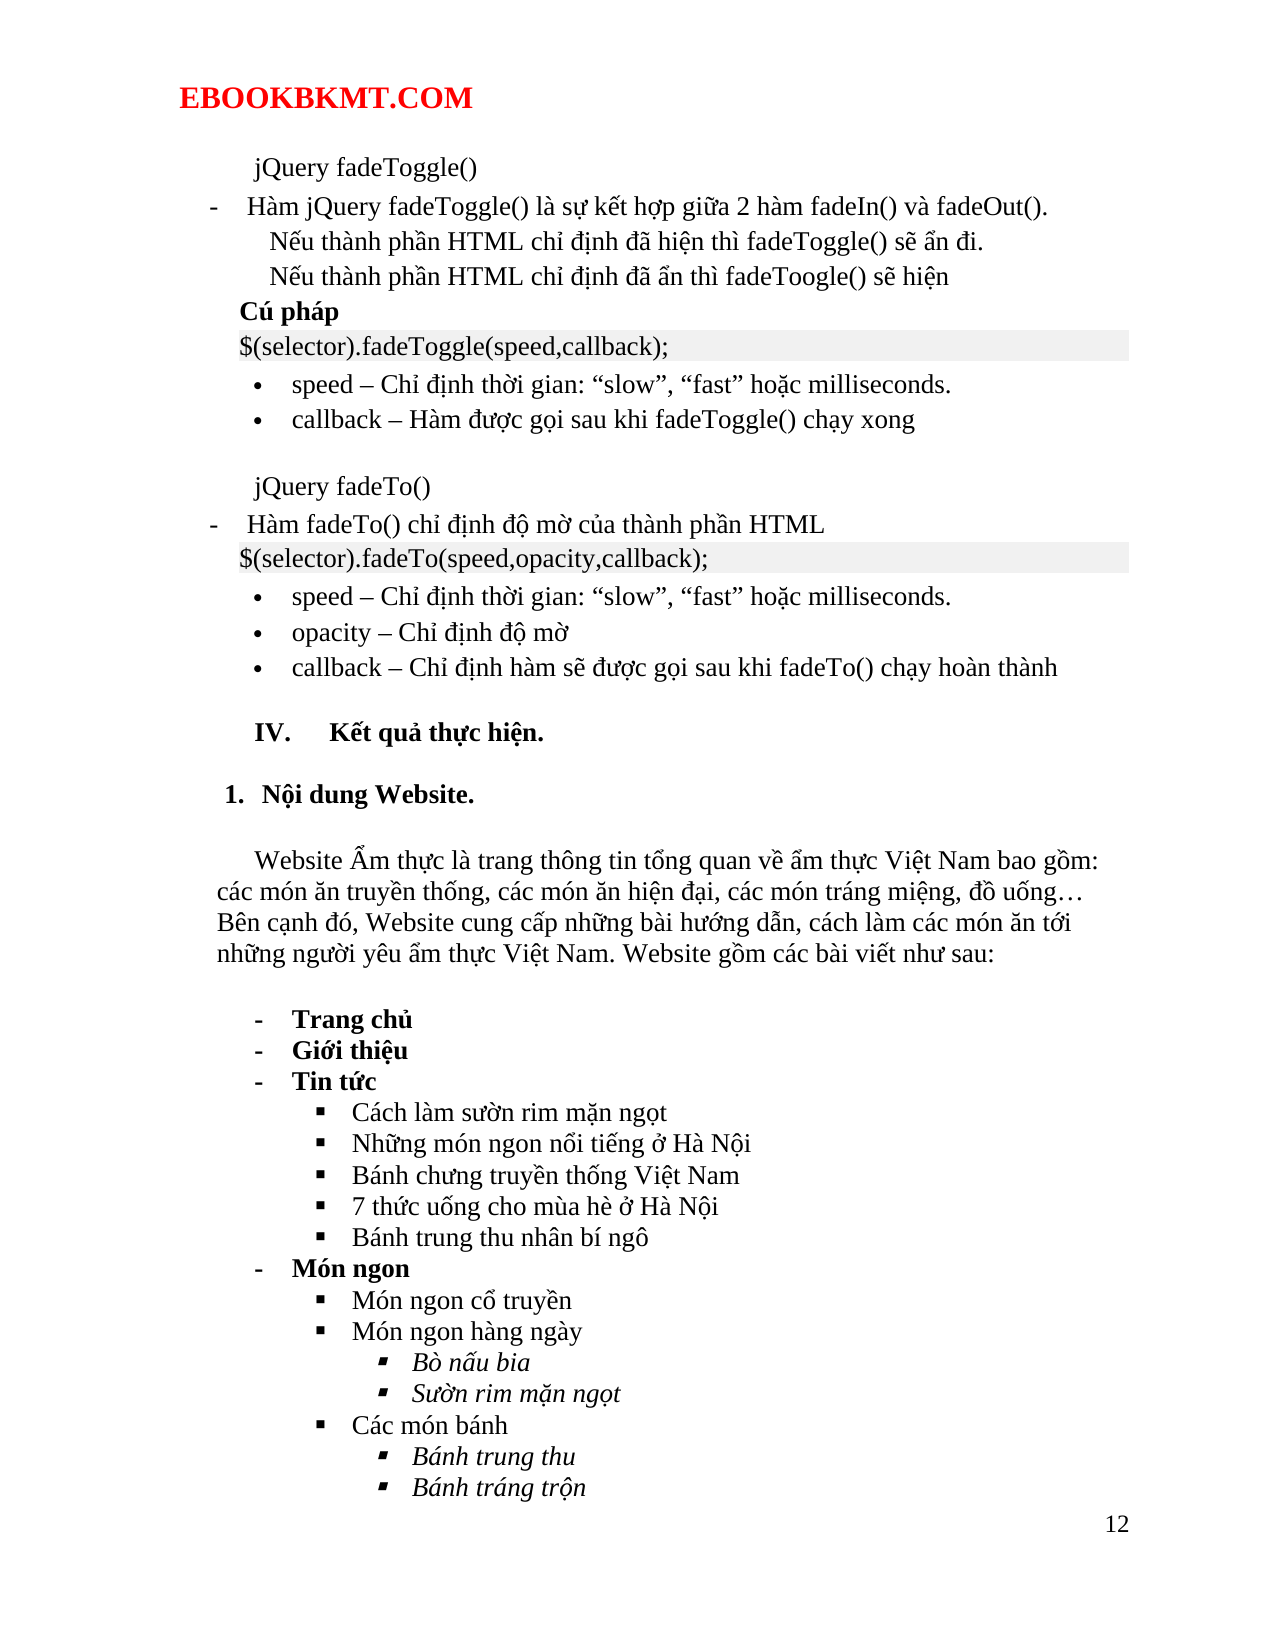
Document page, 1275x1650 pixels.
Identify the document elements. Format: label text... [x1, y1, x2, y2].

list callback – Hàm được gọi sau khi fadeToggle() chạy xong [254, 399, 1129, 434]
list Bánh chưng truyền thống Việt Nam [314, 1159, 1129, 1190]
list opacity – Chỉ định độ mờ [254, 612, 1129, 647]
list Bánh trung thu nhân bí ngô [314, 1221, 1129, 1253]
text Cú pháp [239, 291, 1129, 327]
list speed – Chỉ định thời gian: “slow”, “fast” hoặc milliseconds. [254, 576, 1129, 612]
list Trang chủ [254, 1003, 1129, 1034]
list Bánh tráng trộn [374, 1471, 1129, 1502]
list Món ngon [254, 1253, 1129, 1284]
list speed – Chỉ định thời gian: “slow”, “fast” hoặc milliseconds. [254, 364, 1129, 399]
list Hàm jQuery fadeToggle() là sự kết hợp giữa 2 hàm fadeIn() và fadeOut(). [209, 186, 1129, 221]
list Bánh trung thu [374, 1440, 1129, 1471]
list Những món ngon nổi tiếng ở Hà Nội [314, 1128, 1129, 1159]
text jQuery fadeToggle() [254, 151, 1129, 183]
list Món ngon cổ truyền [314, 1284, 1129, 1315]
list Cách làm sườn rim mặn ngọt [314, 1096, 1129, 1128]
list Hàm fadeTo() chỉ định độ mờ của thành phần HTML [209, 504, 1129, 539]
text $(selector).fadeTo(speed,opacity,callback); [239, 542, 1129, 573]
list Giới thiệu [254, 1034, 1129, 1065]
list Món ngon hàng ngày [314, 1315, 1129, 1346]
list callback – Chỉ định hàm sẽ được gọi sau khi fadeTo() chạy hoàn thành [254, 647, 1129, 682]
text Nếu thành phần HTML chỉ định đã hiện thì fadeToggle() sẽ ẩn đi. [269, 221, 1129, 256]
text Website Ẩm thực là trang thông tin tổng quan về ẩm thực Việt Nam bao gồm: các món ăn truyền thống, các món ăn hiện đại, các món tráng miệng, đồ uống… Bên cạnh đó, Website cung cấp những bài hướng dẫn, cách làm các món ăn tới những người yêu ẩm thực Việt Nam. Website gồm các bài viết như sau: [217, 844, 1129, 969]
list Bò nấu bia [374, 1346, 1129, 1377]
list 7 thức uống cho mùa hè ở Hà Nội [314, 1190, 1129, 1221]
text Nếu thành phần HTML chỉ định đã ẩn thì fadeToogle() sẽ hiện [269, 256, 1129, 291]
list Nội dung Website. [224, 779, 1129, 810]
text $(selector).fadeToggle(speed,callback); [239, 330, 1129, 361]
list Các món bánh [314, 1409, 1129, 1440]
text jQuery fadeTo() [254, 469, 1129, 501]
list Tin tức [254, 1065, 1129, 1096]
list Sườn rim mặn ngọt [374, 1377, 1129, 1409]
list Kết quả thực hiện. [254, 716, 1129, 747]
